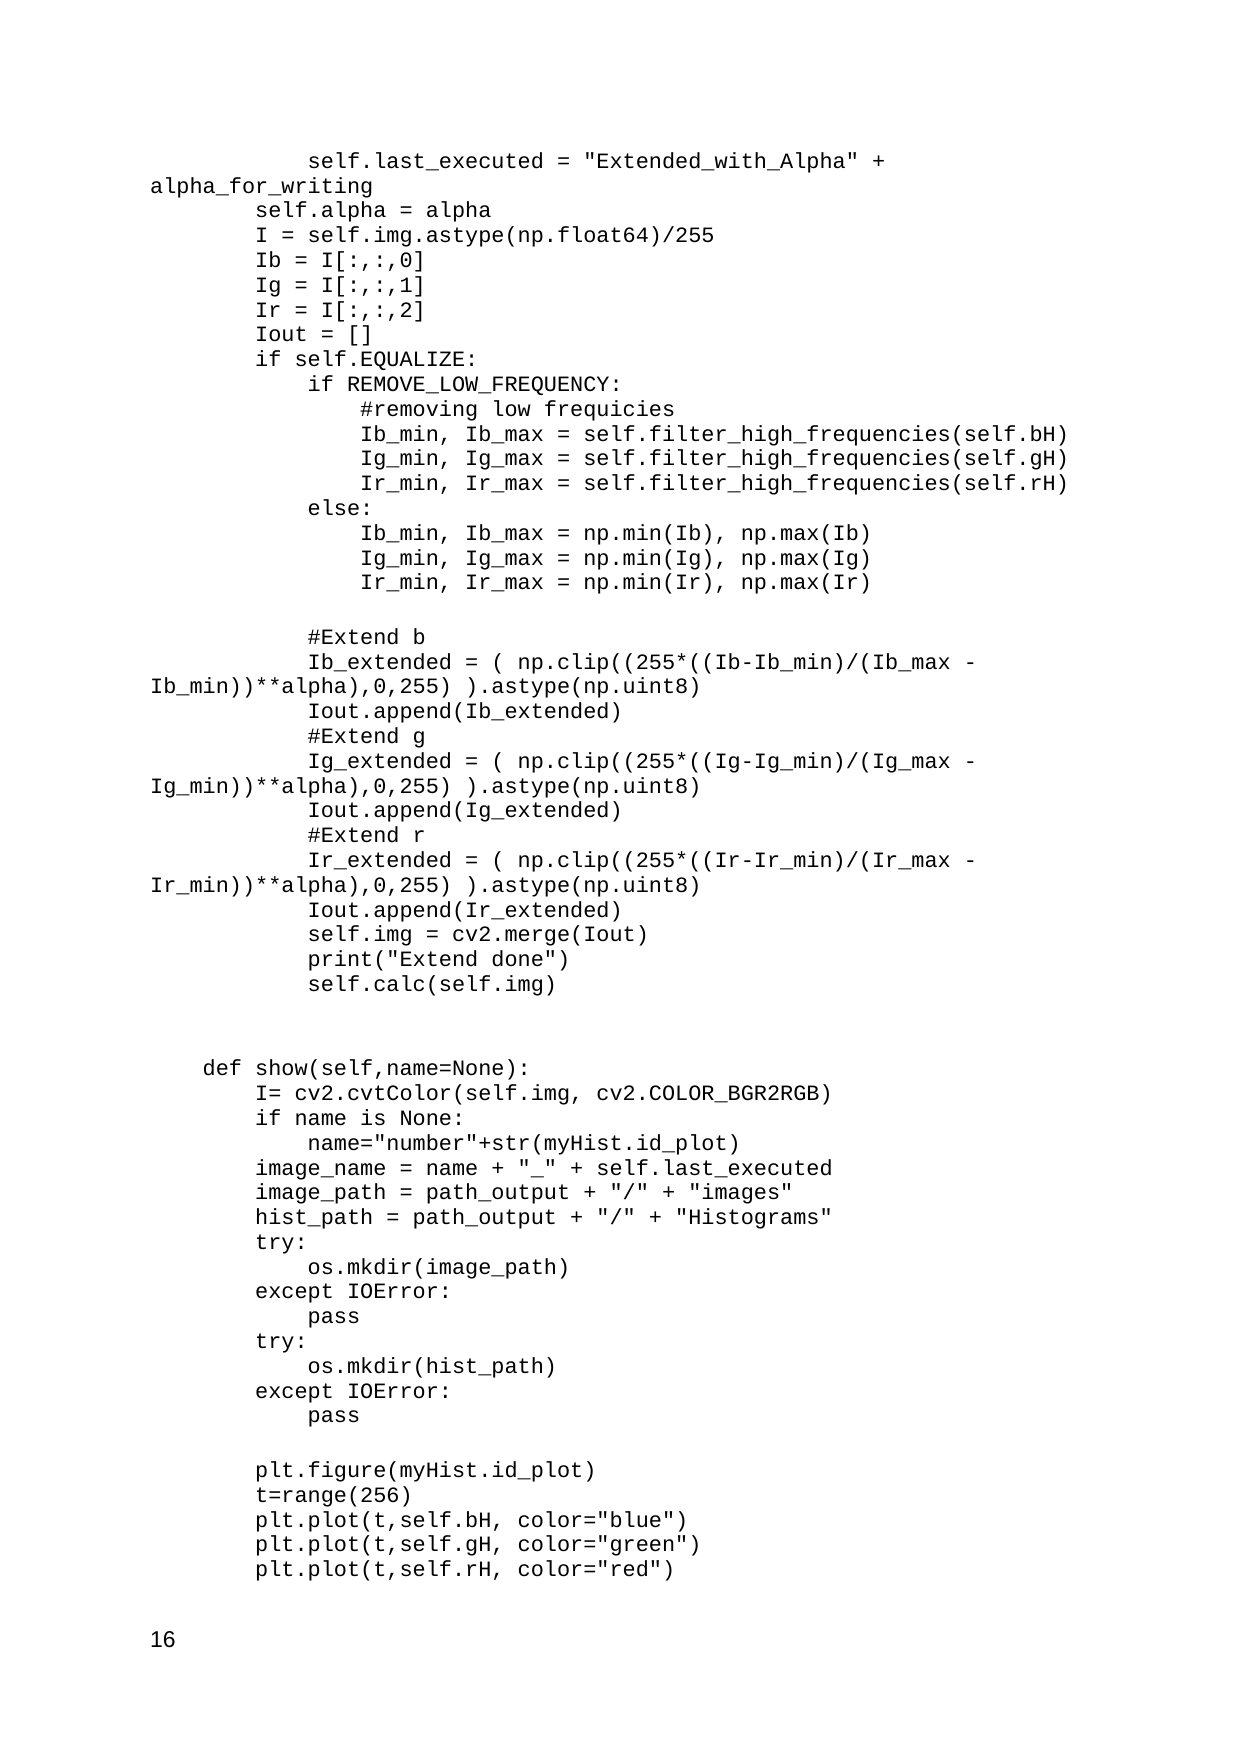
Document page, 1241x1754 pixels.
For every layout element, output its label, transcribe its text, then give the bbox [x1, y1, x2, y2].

text Ir = I[:,:,2] [150, 299, 1090, 323]
text #Extend r [150, 824, 1090, 849]
text if self.EQUALIZE: [150, 348, 1090, 373]
text Ib_extended = ( np.clip((255*((Ib-Ib_min)/(Ib_max - Ib_min))**alpha),0,255) ).astype(np.uint8) [150, 651, 1090, 700]
text except IOError: [150, 1281, 1090, 1305]
text os.mkdir(hist_path) [150, 1355, 1090, 1380]
text pass [150, 1305, 1090, 1330]
text image_name = name + "_" + self.last_executed [150, 1157, 1090, 1181]
text name="number"+str(myHist.id_plot) [150, 1132, 1090, 1157]
text def show(self,name=None): [150, 1057, 1090, 1082]
text try: [150, 1330, 1090, 1355]
text image_path = path_output + "/" + "images" [150, 1181, 1090, 1206]
text I= cv2.cvtColor(self.img, cv2.COLOR_BGR2RGB) [150, 1082, 1090, 1107]
text I = self.img.astype(np.float64)/255 [150, 224, 1090, 249]
text t=range(256) [150, 1484, 1090, 1509]
text Ig_min, Ig_max = np.min(Ig), np.max(Ig) [150, 547, 1090, 571]
text self.alpha = alpha [150, 199, 1090, 224]
text Iout = [] [150, 323, 1090, 348]
text plt.plot(t,self.gH, color="green") [150, 1533, 1090, 1558]
text Ir_extended = ( np.clip((255*((Ir-Ir_min)/(Ir_max - Ir_min))**alpha),0,255) ).astype(np.uint8) [150, 849, 1090, 899]
text Ib_min, Ib_max = np.min(Ib), np.max(Ib) [150, 522, 1090, 547]
text #removing low frequicies [150, 398, 1090, 423]
text Iout.append(Ir_extended) [150, 899, 1090, 923]
text Ig_min, Ig_max = self.filter_high_frequencies(self.gH) [150, 447, 1090, 472]
text plt.plot(t,self.rH, color="red") [150, 1558, 1090, 1583]
text #Extend g [150, 725, 1090, 750]
text Ib_min, Ib_max = self.filter_high_frequencies(self.bH) [150, 423, 1090, 447]
text Ir_min, Ir_max = self.filter_high_frequencies(self.rH) [150, 472, 1090, 497]
text Ig_extended = ( np.clip((255*((Ig-Ig_min)/(Ig_max - Ig_min))**alpha),0,255) ).astype(np.uint8) [150, 750, 1090, 799]
text self.calc(self.img) [150, 973, 1090, 998]
text self.img = cv2.merge(Iout) [150, 923, 1090, 948]
text Iout.append(Ib_extended) [150, 700, 1090, 725]
text Iout.append(Ig_extended) [150, 799, 1090, 824]
text plt.figure(myHist.id_plot) [150, 1459, 1090, 1484]
text else: [150, 497, 1090, 522]
text print("Extend done") [150, 948, 1090, 973]
text plt.plot(t,self.bH, color="blue") [150, 1509, 1090, 1533]
text pass [150, 1404, 1090, 1429]
text #Extend b [150, 626, 1090, 651]
text if name is None: [150, 1107, 1090, 1132]
text Ig = I[:,:,1] [150, 274, 1090, 299]
text if REMOVE_LOW_FREQUENCY: [150, 373, 1090, 398]
text except IOError: [150, 1380, 1090, 1404]
text hist_path = path_output + "/" + "Histograms" [150, 1206, 1090, 1231]
text Ir_min, Ir_max = np.min(Ir), np.max(Ir) [150, 571, 1090, 596]
text os.mkdir(image_path) [150, 1256, 1090, 1281]
text try: [150, 1231, 1090, 1256]
text Ib = I[:,:,0] [150, 249, 1090, 274]
text self.last_executed = "Extended_with_Alpha" + alpha_for_writing [150, 150, 1090, 199]
